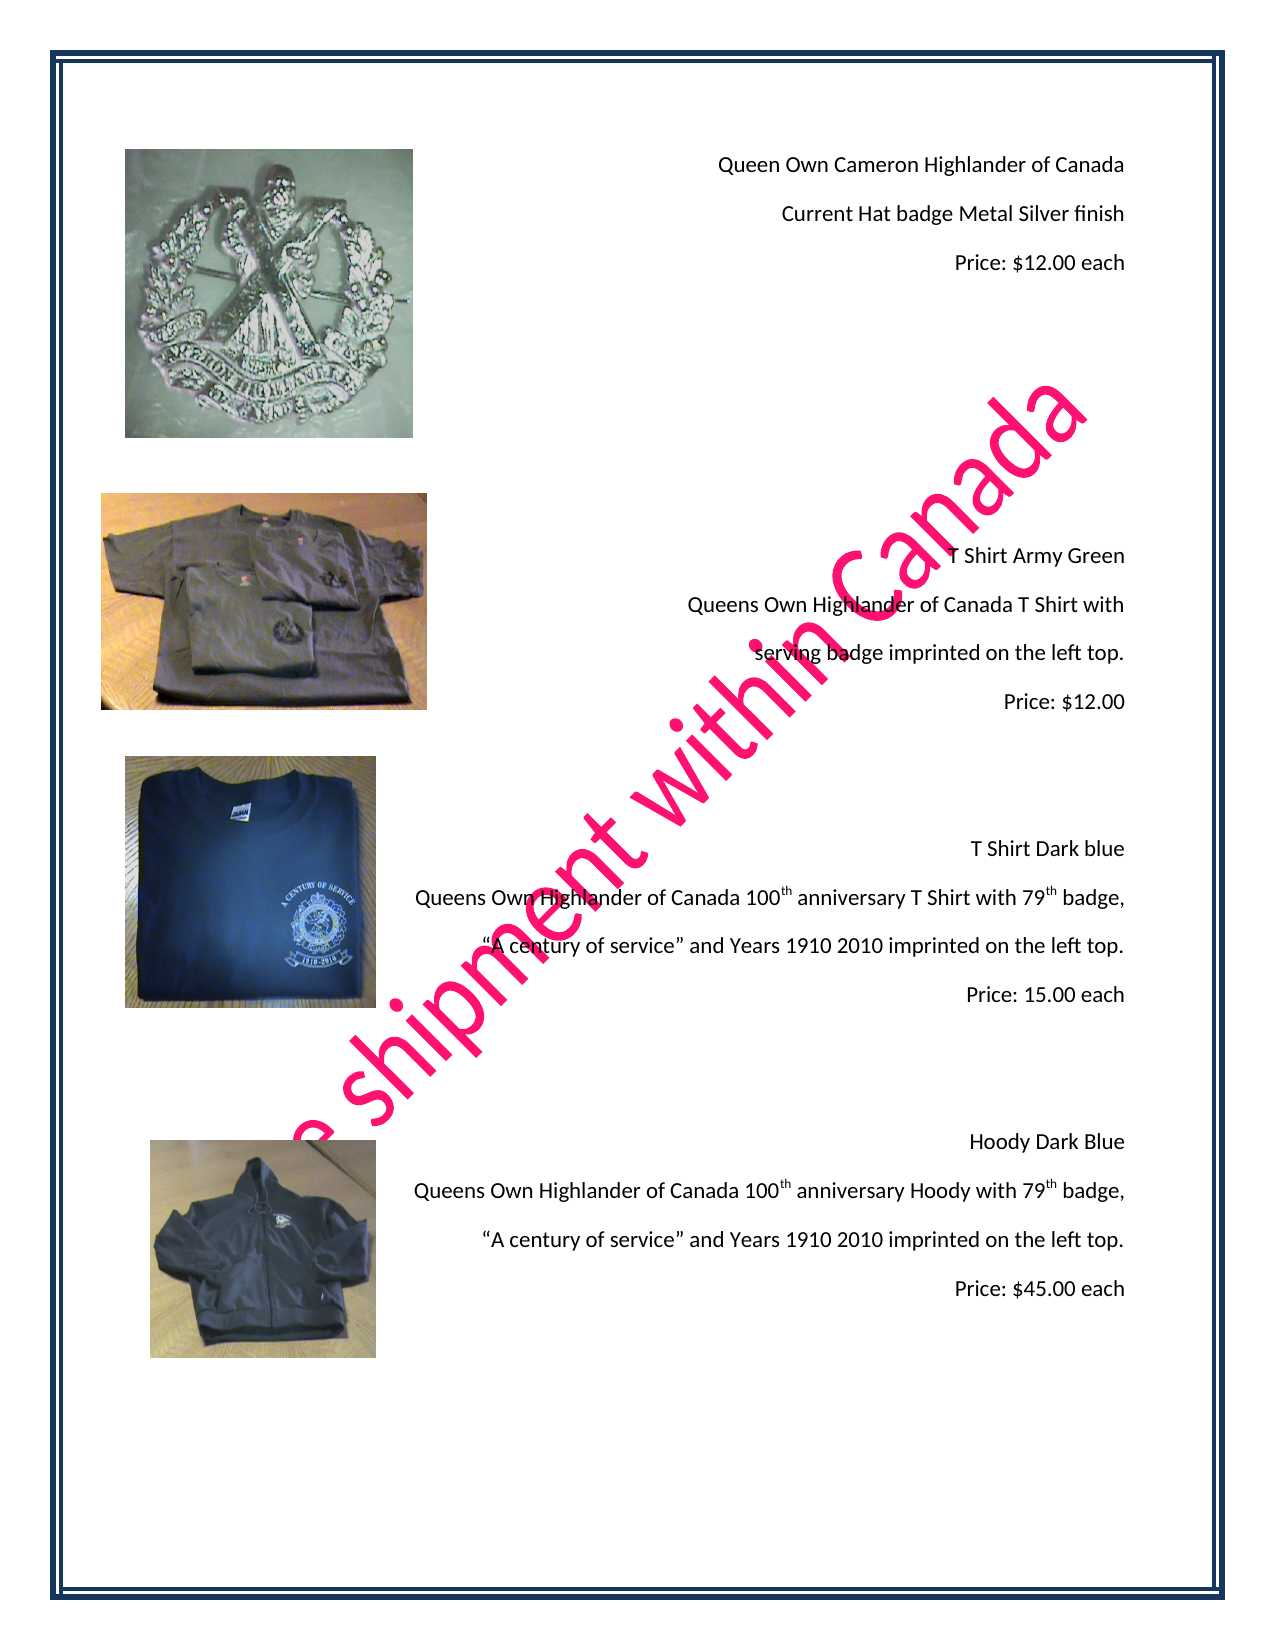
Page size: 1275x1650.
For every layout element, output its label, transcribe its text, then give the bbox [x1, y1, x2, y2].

picture [101, 493, 427, 710]
text Queen Own Cameron Highlander of Canada [413, 150, 1125, 178]
text Price: $12.00 [150, 687, 1125, 715]
text Queens Own Highlander of Canada 100th anniversary Hoody with 79th badge, [376, 1176, 1125, 1204]
text Current Hat badge Metal Silver finish [413, 199, 1125, 227]
text Price: $12.00 each [413, 248, 1125, 276]
text “A century of service” and Years 1910 2010 imprinted on the left top. [376, 932, 1125, 960]
text Price: $45.00 each [376, 1274, 1125, 1302]
picture [125, 756, 376, 1008]
text Queens Own Highlander of Canada T Shirt with [427, 590, 1125, 618]
picture [125, 149, 413, 438]
text Price: 15.00 each [376, 981, 1125, 1008]
text Queens Own Highlander of Canada 100th anniversary T Shirt with 79th badge, [376, 883, 1125, 911]
text serving badge imprinted on the left top. [427, 638, 1125, 667]
picture [150, 1140, 376, 1358]
text “A century of service” and Years 1910 2010 imprinted on the left top. [376, 1225, 1125, 1253]
text T Shirt Army Green [427, 541, 1125, 569]
text Hoody Dark Blue [150, 1127, 1125, 1155]
text T Shirt Dark blue [376, 834, 1125, 862]
